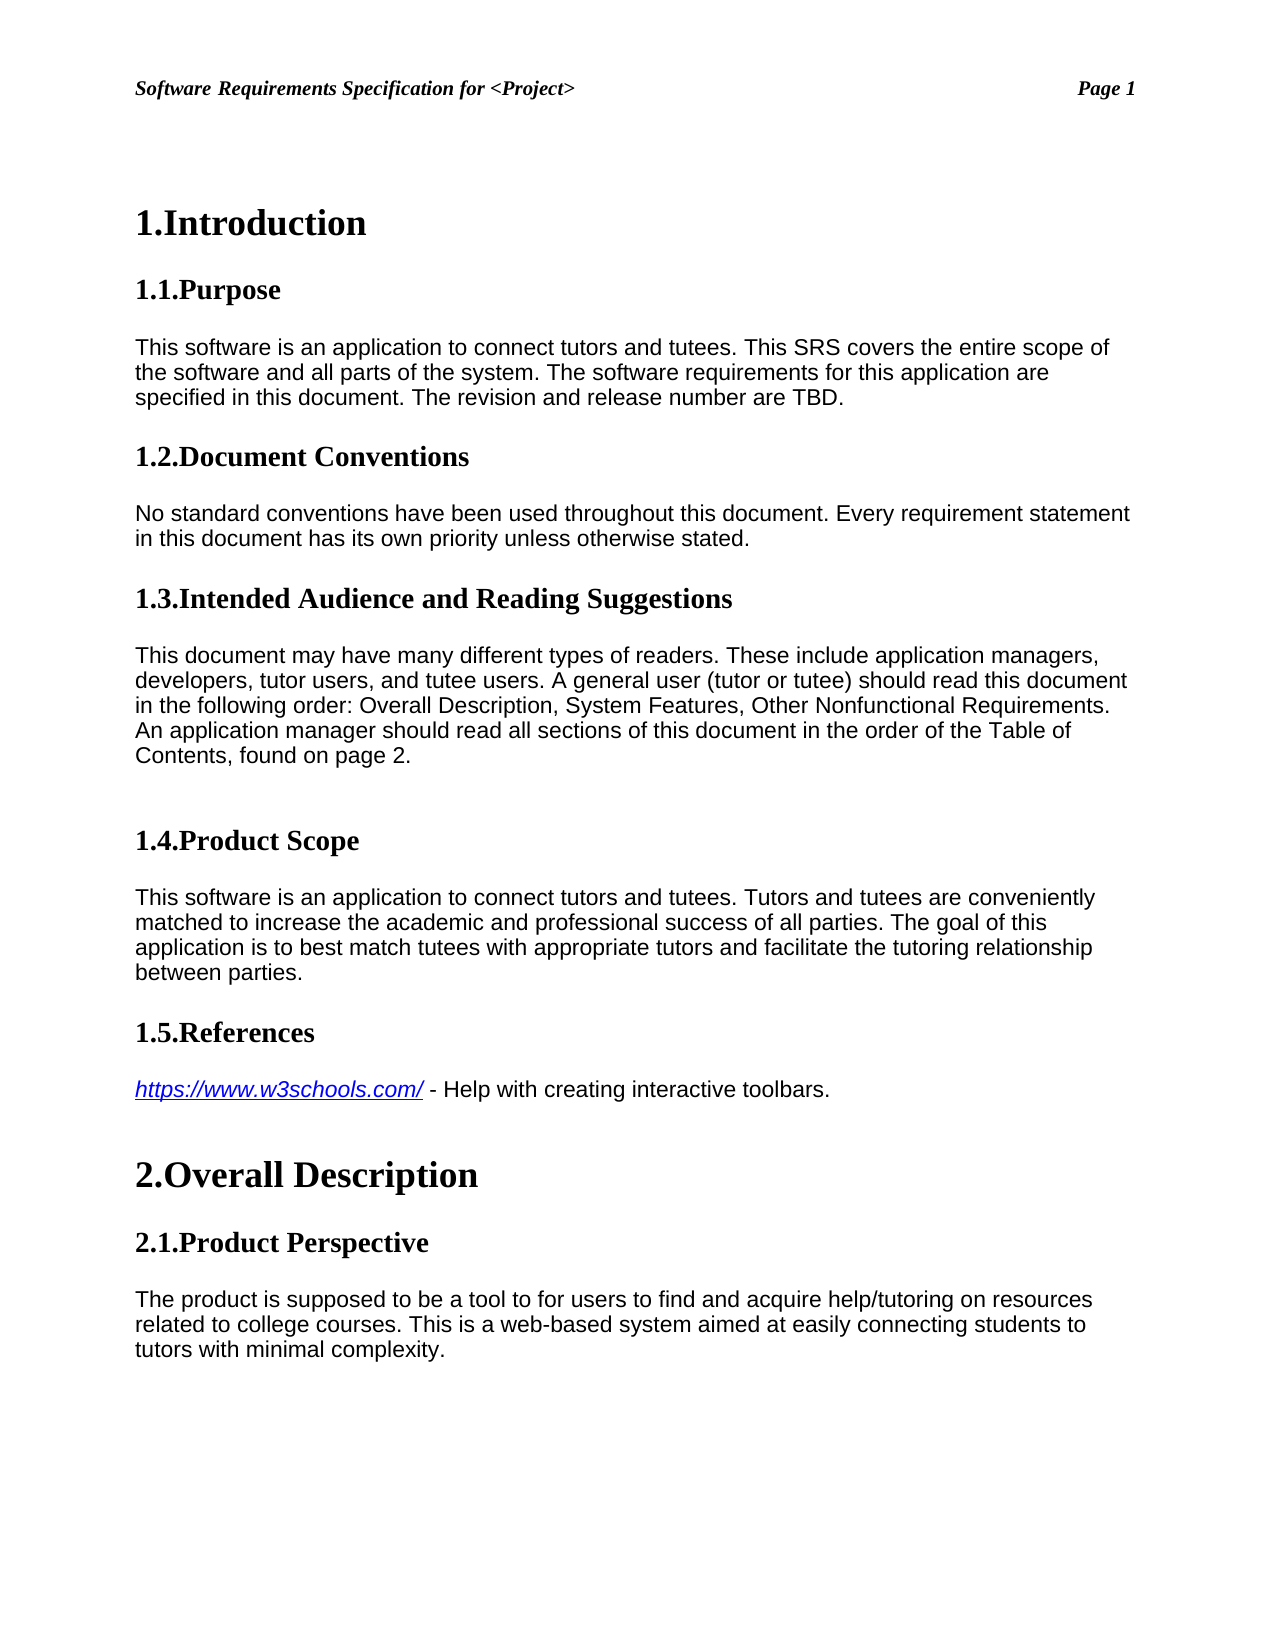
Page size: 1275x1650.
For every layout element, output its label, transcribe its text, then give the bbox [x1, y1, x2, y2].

text No standard conventions have been used throughout this document. Every requirement statement in this document has its own priority unless otherwise stated. [135, 502, 1140, 552]
subtitle Introduction [135, 200, 1140, 243]
subtitle Intended Audience and Reading Suggestions [135, 581, 1140, 614]
subtitle Document Conventions [135, 439, 1140, 473]
subtitle Product Perspective [135, 1225, 1140, 1258]
subtitle Purpose [135, 272, 1140, 306]
text This software is an application to connect tutors and tutees. This SRS covers the entire scope of the software and all parts of the system. The software requirements for this application are specified in this document. The revision and release number are TBD. [135, 335, 1140, 410]
text This software is an application to connect tutors and tutees. Tutors and tutees are conveniently matched to increase the academic and professional success of all parties. The goal of this application is to best match tutees with appropriate tutors and facilitate the tutoring relationship between parties. [135, 886, 1140, 986]
text The product is supposed to be a tool to for users to find and acquire help/tutoring on resources related to college courses. This is a web-based system aimed at easily connecting students to tutors with minimal complexity. [135, 1287, 1140, 1362]
text This document may have many different types of readers. These include application managers, developers, tutor users, and tutee users. A general user (tutor or tutee) should read this document in the following order: Overall Description, System Features, Other Nonfunctional Requirements. An application manager should read all sections of this document in the order of the Table of Contents, found on page 2. [135, 644, 1140, 769]
subtitle Overall Description [135, 1152, 1140, 1196]
text https://www.w3schools.com/ - Help with creating interactive toolbars. [135, 1077, 1140, 1102]
subtitle References [135, 1015, 1140, 1048]
subtitle Product Scope [135, 823, 1140, 856]
